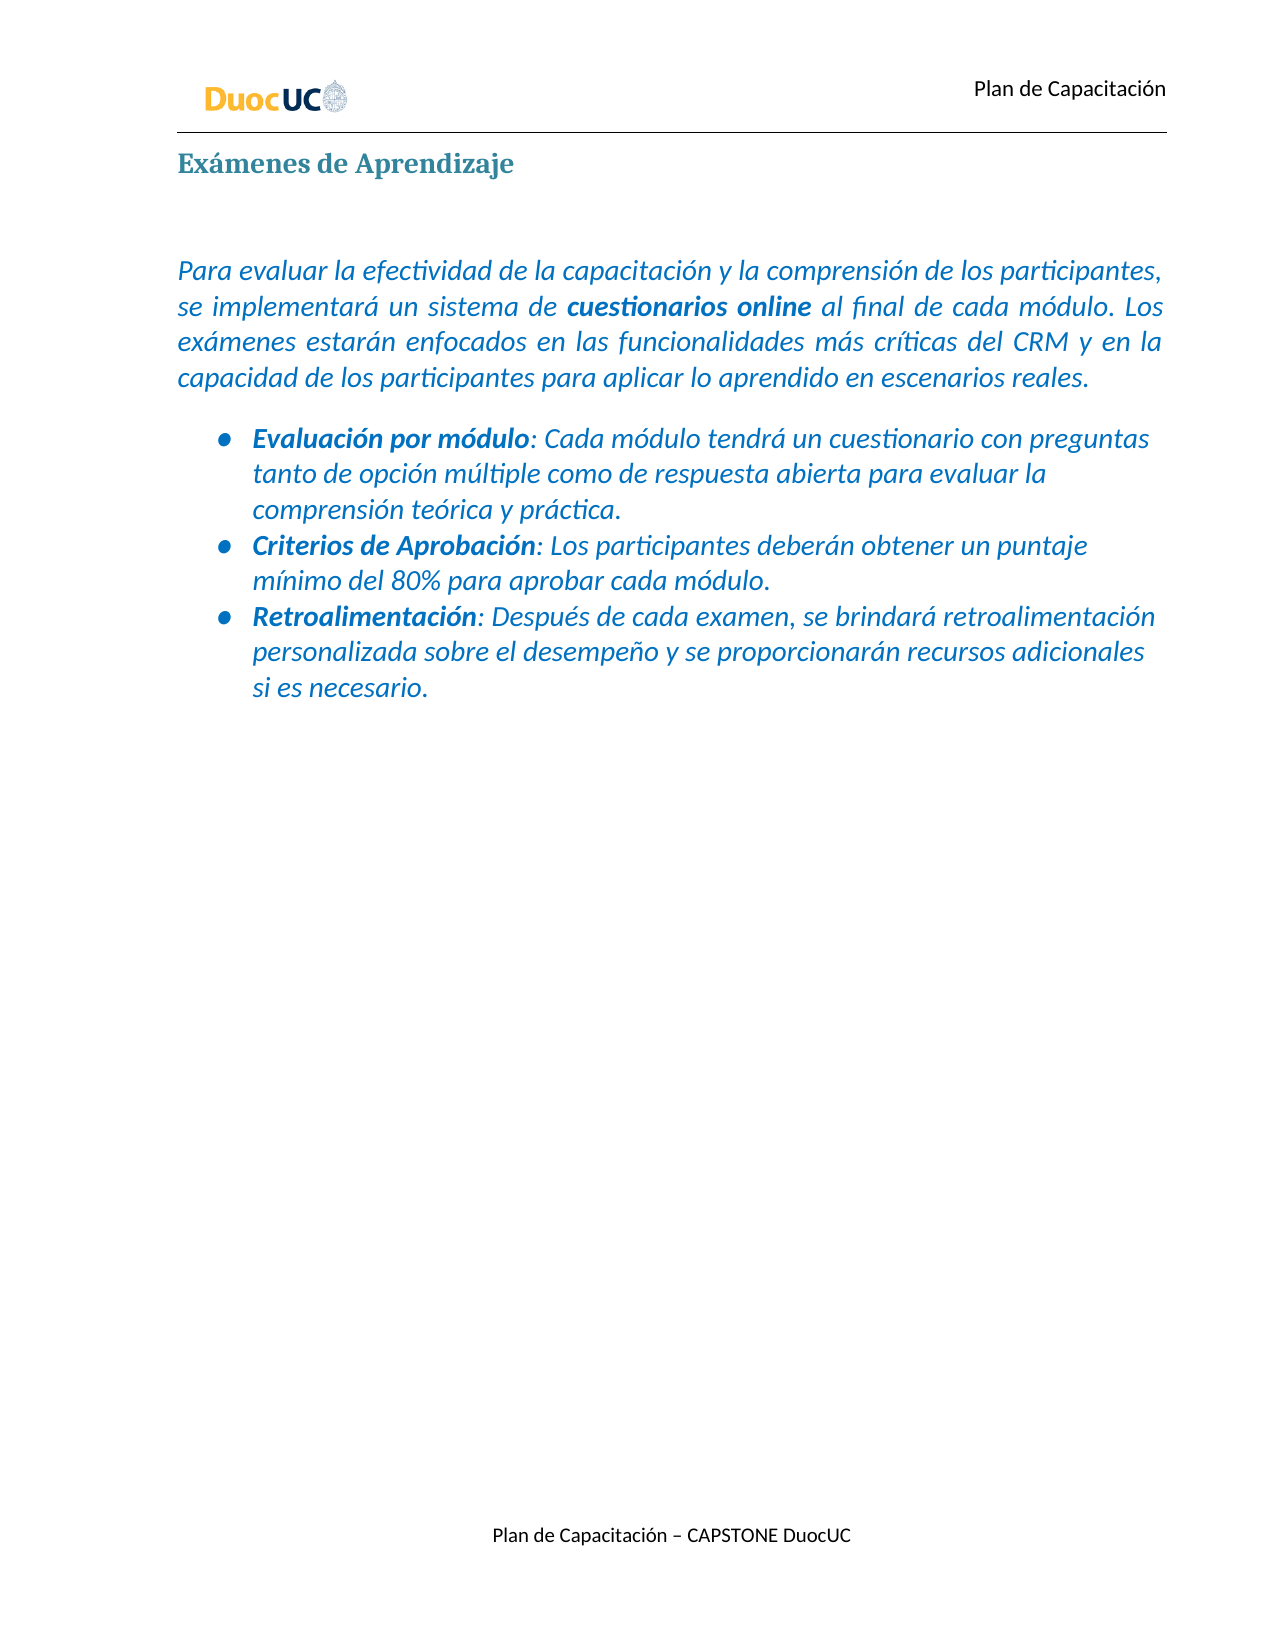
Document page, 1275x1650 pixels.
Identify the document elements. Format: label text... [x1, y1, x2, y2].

text Para evaluar la efectividad de la capacitación y la comprensión de los participantes, se implementará un sistema de cuestionarios online al final de cada módulo. Los exámenes estarán enfocados en las funcionalidades más críticas del CRM y en la capacidad de los participantes para aplicar lo aprendido en escenarios reales. [177, 252, 1167, 395]
subtitle Exámenes de Aprendizaje [177, 148, 1167, 181]
list Retroalimentación: Después de cada examen, se brindará retroalimentación personalizada sobre el desempeño y se proporcionarán recursos adicionales si es necesario. [215, 598, 1167, 705]
list Criterios de Aprobación: Los participantes deberán obtener un puntaje mínimo del 80% para aprobar cada módulo. [215, 527, 1167, 598]
picture [198, 76, 352, 115]
list Evaluación por módulo: Cada módulo tendrá un cuestionario con preguntas tanto de opción múltiple como de respuesta abierta para evaluar la comprensión teórica y práctica. [215, 420, 1167, 527]
